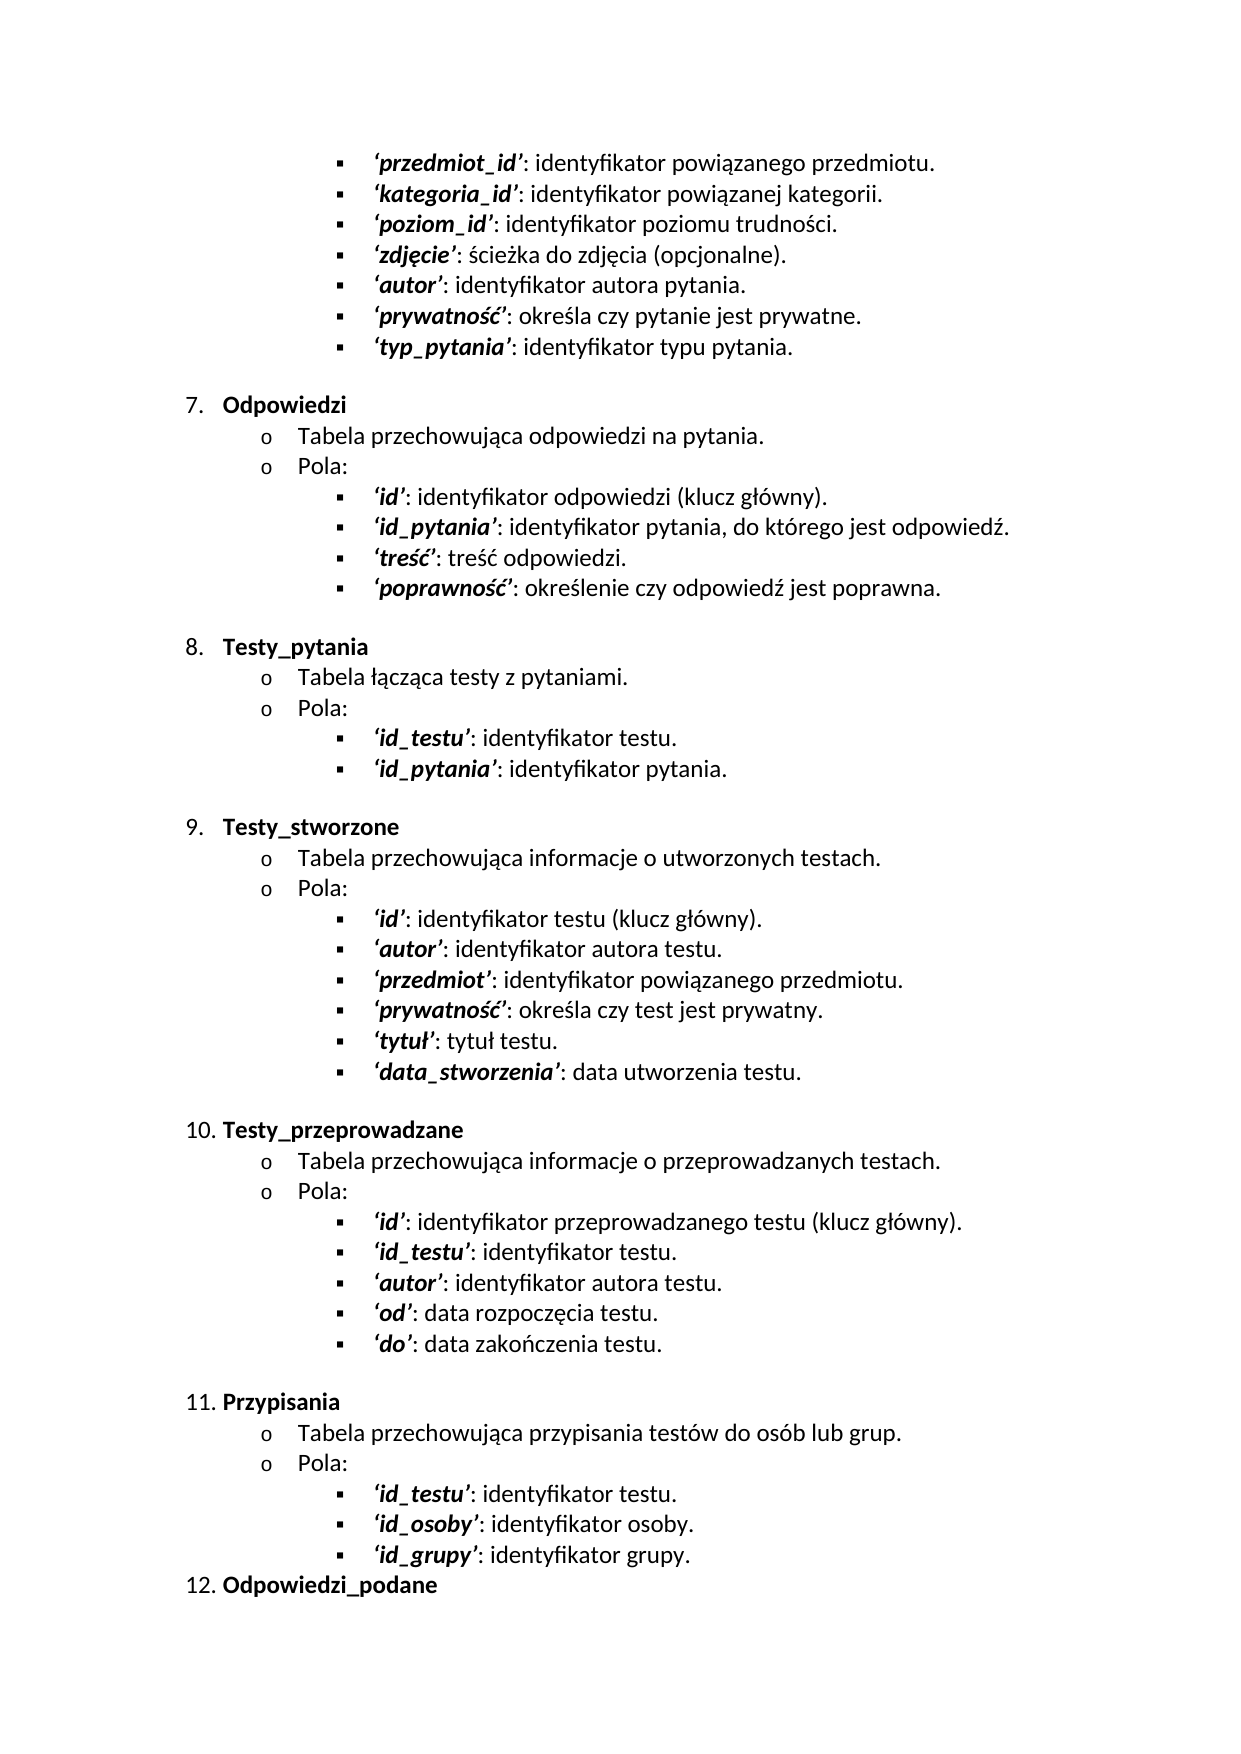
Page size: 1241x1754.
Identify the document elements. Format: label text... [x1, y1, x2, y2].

list Odpowiedzi [185, 389, 1093, 420]
list ‘id_grupy’: identyfikator grupy. [335, 1539, 1093, 1569]
list Pola: [260, 1175, 1093, 1206]
list ‘id’: identyfikator odpowiedzi (klucz główny). [335, 481, 1093, 511]
list ‘przedmiot’: identyfikator powiązanego przedmiotu. [335, 964, 1093, 995]
list Tabela przechowująca odpowiedzi na pytania. [260, 420, 1093, 450]
list Pola: [260, 692, 1093, 722]
list ‘id_pytania’: identyfikator pytania. [335, 753, 1093, 812]
list ‘id_pytania’: identyfikator pytania, do którego jest odpowiedź. [335, 511, 1093, 542]
list Tabela łącząca testy z pytaniami. [260, 661, 1093, 692]
list ‘poziom_id’: identyfikator poziomu trudności. [335, 209, 1093, 239]
list ‘autor’: identyfikator autora testu. [335, 934, 1093, 964]
list ‘poprawność’: określenie czy odpowiedź jest poprawna. [335, 572, 1093, 631]
list ‘typ_pytania’: identyfikator typu pytania. [335, 331, 1093, 389]
list ‘do’: data zakończenia testu. [335, 1328, 1093, 1386]
list ‘tytuł’: tytuł testu. [335, 1025, 1093, 1056]
list Tabela przechowująca informacje o utworzonych testach. [260, 842, 1093, 873]
list Odpowiedzi_podane [185, 1569, 1093, 1600]
list Pola: [260, 1447, 1093, 1478]
list ‘id_testu’: identyfikator testu. [335, 722, 1093, 753]
list ‘id’: identyfikator testu (klucz główny). [335, 903, 1093, 934]
list ‘id’: identyfikator przeprowadzanego testu (klucz główny). [335, 1206, 1093, 1236]
list Tabela przechowująca informacje o przeprowadzanych testach. [260, 1145, 1093, 1175]
list ‘zdjęcie’: ścieżka do zdjęcia (opcjonalne). [335, 239, 1093, 270]
list ‘autor’: identyfikator autora testu. [335, 1267, 1093, 1297]
list ‘id_testu’: identyfikator testu. [335, 1478, 1093, 1508]
list ‘kategoria_id’: identyfikator powiązanej kategorii. [335, 178, 1093, 209]
list Pola: [260, 450, 1093, 481]
list Tabela przechowująca przypisania testów do osób lub grup. [260, 1417, 1093, 1447]
list Testy_stworzone [185, 812, 1093, 842]
list ‘id_testu’: identyfikator testu. [335, 1236, 1093, 1267]
list Testy_pytania [185, 631, 1093, 661]
list ‘id_osoby’: identyfikator osoby. [335, 1508, 1093, 1539]
list ‘prywatność’: określa czy test jest prywatny. [335, 995, 1093, 1025]
list Testy_przeprowadzane [185, 1114, 1093, 1145]
list ‘treść’: treść odpowiedzi. [335, 542, 1093, 572]
list ‘od’: data rozpoczęcia testu. [335, 1297, 1093, 1328]
list ‘przedmiot_id’: identyfikator powiązanego przedmiotu. [335, 148, 1093, 178]
list ‘autor’: identyfikator autora pytania. [335, 270, 1093, 300]
list Przypisania [185, 1386, 1093, 1417]
list Pola: [260, 873, 1093, 903]
list ‘data_stworzenia’: data utworzenia testu. [335, 1056, 1093, 1114]
list ‘prywatność’: określa czy pytanie jest prywatne. [335, 300, 1093, 331]
